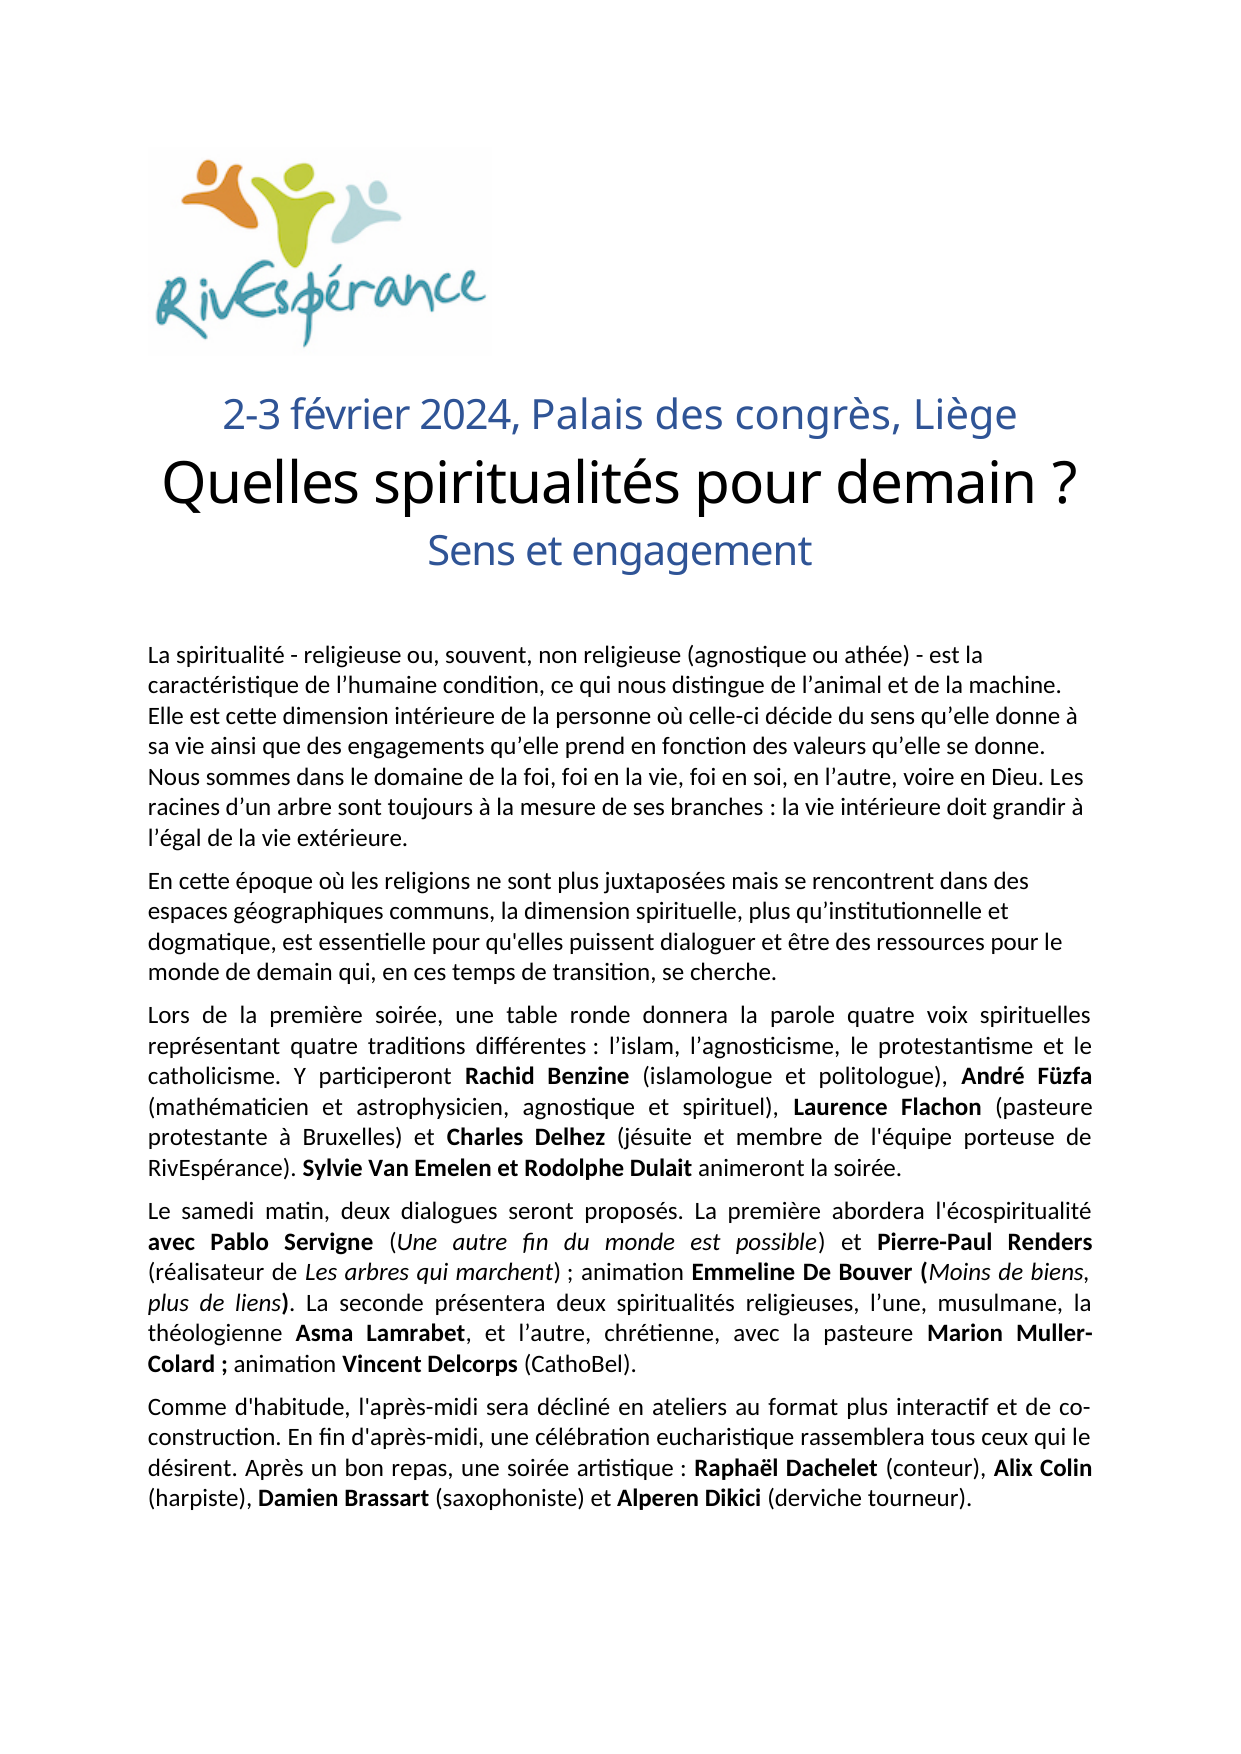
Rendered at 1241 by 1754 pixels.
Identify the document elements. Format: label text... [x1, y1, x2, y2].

picture [147, 147, 492, 356]
subtitle 2-3 février 2024, Palais des congrès, Liège [148, 385, 1093, 441]
text Comme d'habitude, l'après-midi sera décliné en ateliers au format plus interactif et de co-construction. En fin d'après-midi, une célébration eucharistique rassemblera tous ceux qui le désirent. Après un bon repas, une soirée artistique : Raphaël Dachelet (conteur), Alix Colin (harpiste), Damien Brassart (saxophoniste) et Alperen Dikici (derviche tourneur). [148, 1391, 1093, 1513]
text La spiritualité - religieuse ou, souvent, non religieuse (agnostique ou athée) - est la caractéristique de l’humaine condition, ce qui nous distingue de l’animal et de la machine. Elle est cette dimension intérieure de la personne où celle-ci décide du sens qu’elle donne à sa vie ainsi que des engagements qu’elle prend en fonction des valeurs qu’elle se donne. Nous sommes dans le domaine de la foi, foi en la vie, foi en soi, en l’autre, voire en Dieu. Les racines d’un arbre sont toujours à la mesure de ses branches : la vie intérieure doit grandir à l’égal de la vie extérieure. [148, 639, 1093, 852]
text En cette époque où les religions ne sont plus juxtaposées mais se rencontrent dans des espaces géographiques communs, la dimension spirituelle, plus qu’institutionnelle et dogmatique, est essentielle pour qu'elles puissent dialoguer et être des ressources pour le monde de demain qui, en ces temps de transition, se cherche. [148, 865, 1093, 987]
subtitle Sens et engagement [148, 521, 1093, 578]
text Quelles spiritualités pour demain ? [148, 441, 1093, 521]
text Lors de la première soirée, une table ronde donnera la parole quatre voix spirituelles représentant quatre traditions différentes : l’islam, l’agnosticisme, le protestantisme et le catholicisme. Y participeront Rachid Benzine (islamologue et politologue), André Füzfa (mathématicien et astrophysicien, agnostique et spirituel), Laurence Flachon (pasteure protestante à Bruxelles) et Charles Delhez (jésuite et membre de l'équipe porteuse de RivEspérance). Sylvie Van Emelen et Rodolphe Dulait animeront la soirée. [148, 999, 1093, 1183]
text Le samedi matin, deux dialogues seront proposés. La première abordera l'écospiritualité avec Pablo Servigne (Une autre fin du monde est possible) et Pierre-Paul Renders (réalisateur de Les arbres qui marchent) ; animation Emmeline De Bouver (Moins de biens, plus de liens). La seconde présentera deux spiritualités religieuses, l’une, musulmane, la théologienne Asma Lamrabet, et l’autre, chrétienne, avec la pasteure Marion Muller-Colard ; animation Vincent Delcorps (CathoBel). [148, 1195, 1093, 1378]
